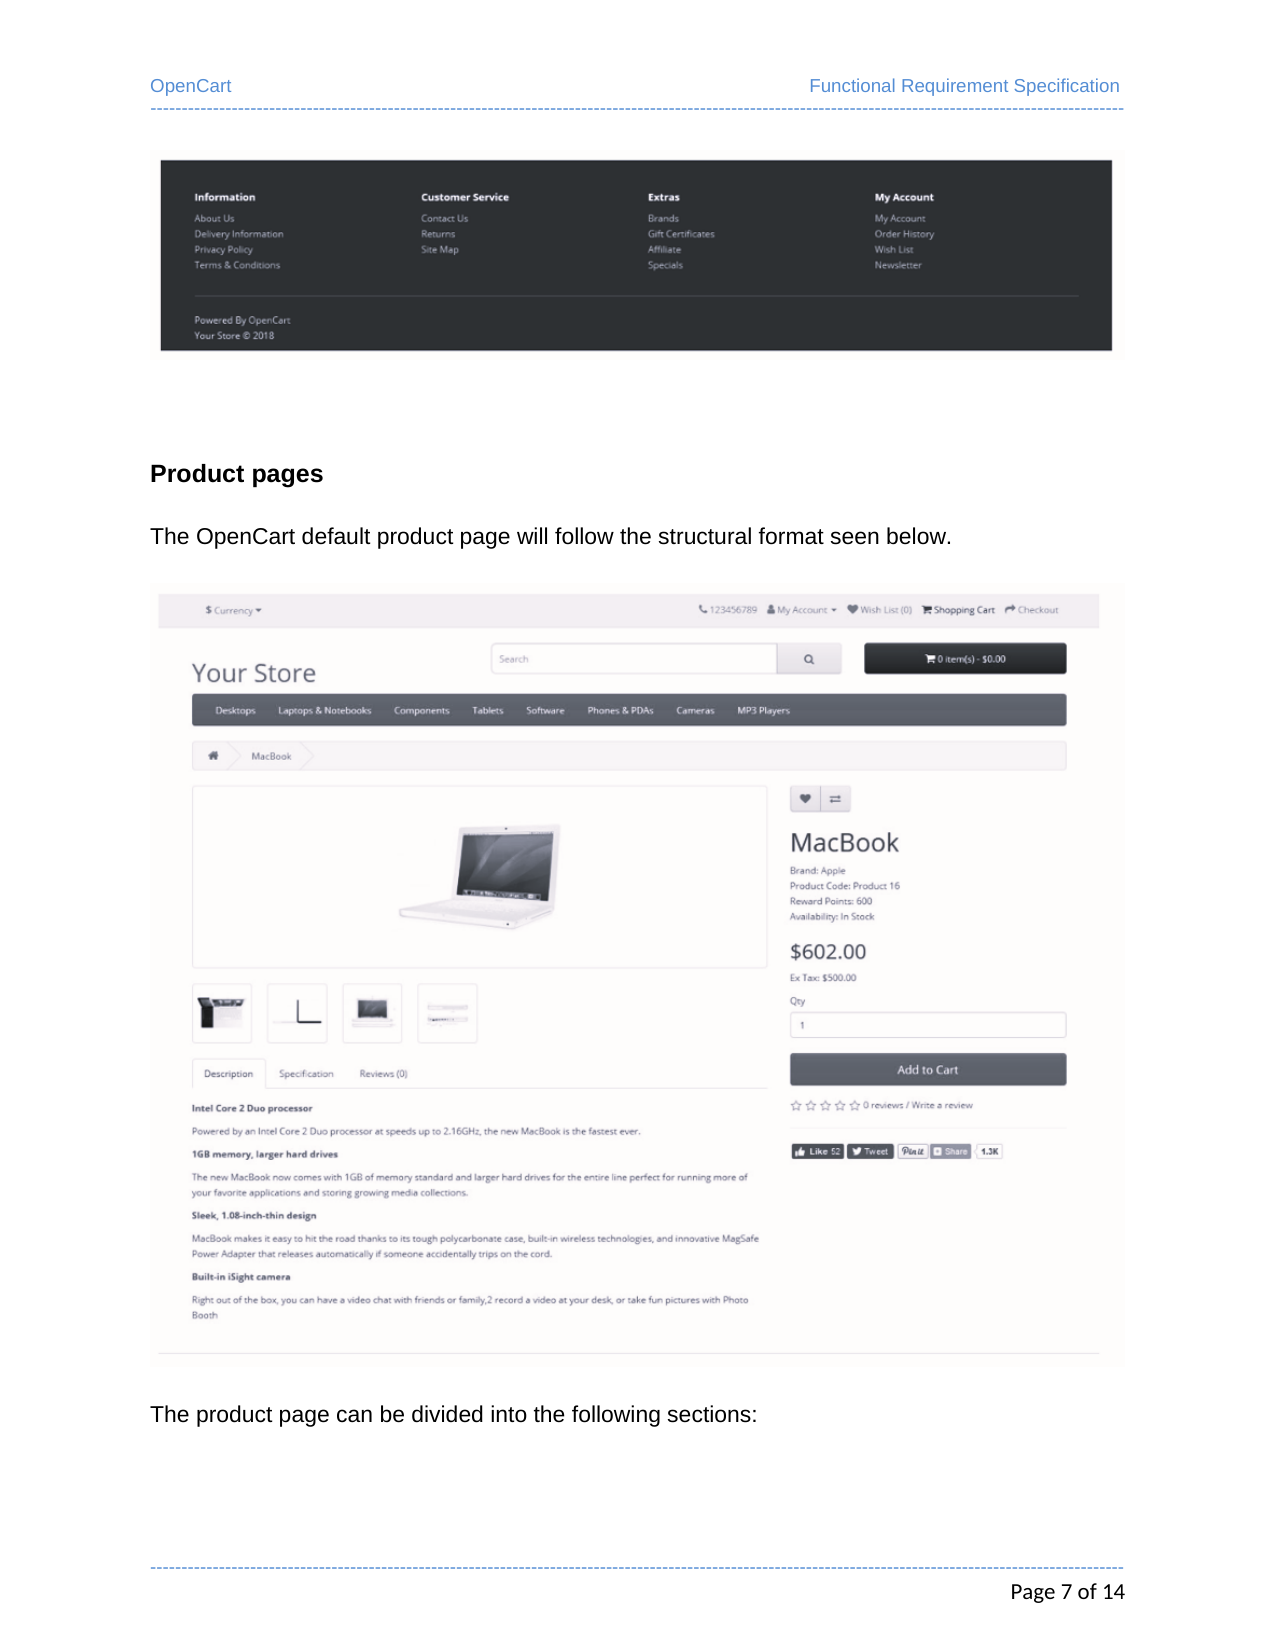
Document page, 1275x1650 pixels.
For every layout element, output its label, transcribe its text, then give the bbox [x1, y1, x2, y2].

picture [150, 150, 1125, 360]
text The product page can be divided into the following sections: [150, 1401, 1125, 1428]
picture [150, 583, 1125, 1367]
text Product pages [150, 459, 1125, 487]
text The OpenCart default product page will follow the structural format seen below. [150, 523, 1125, 549]
